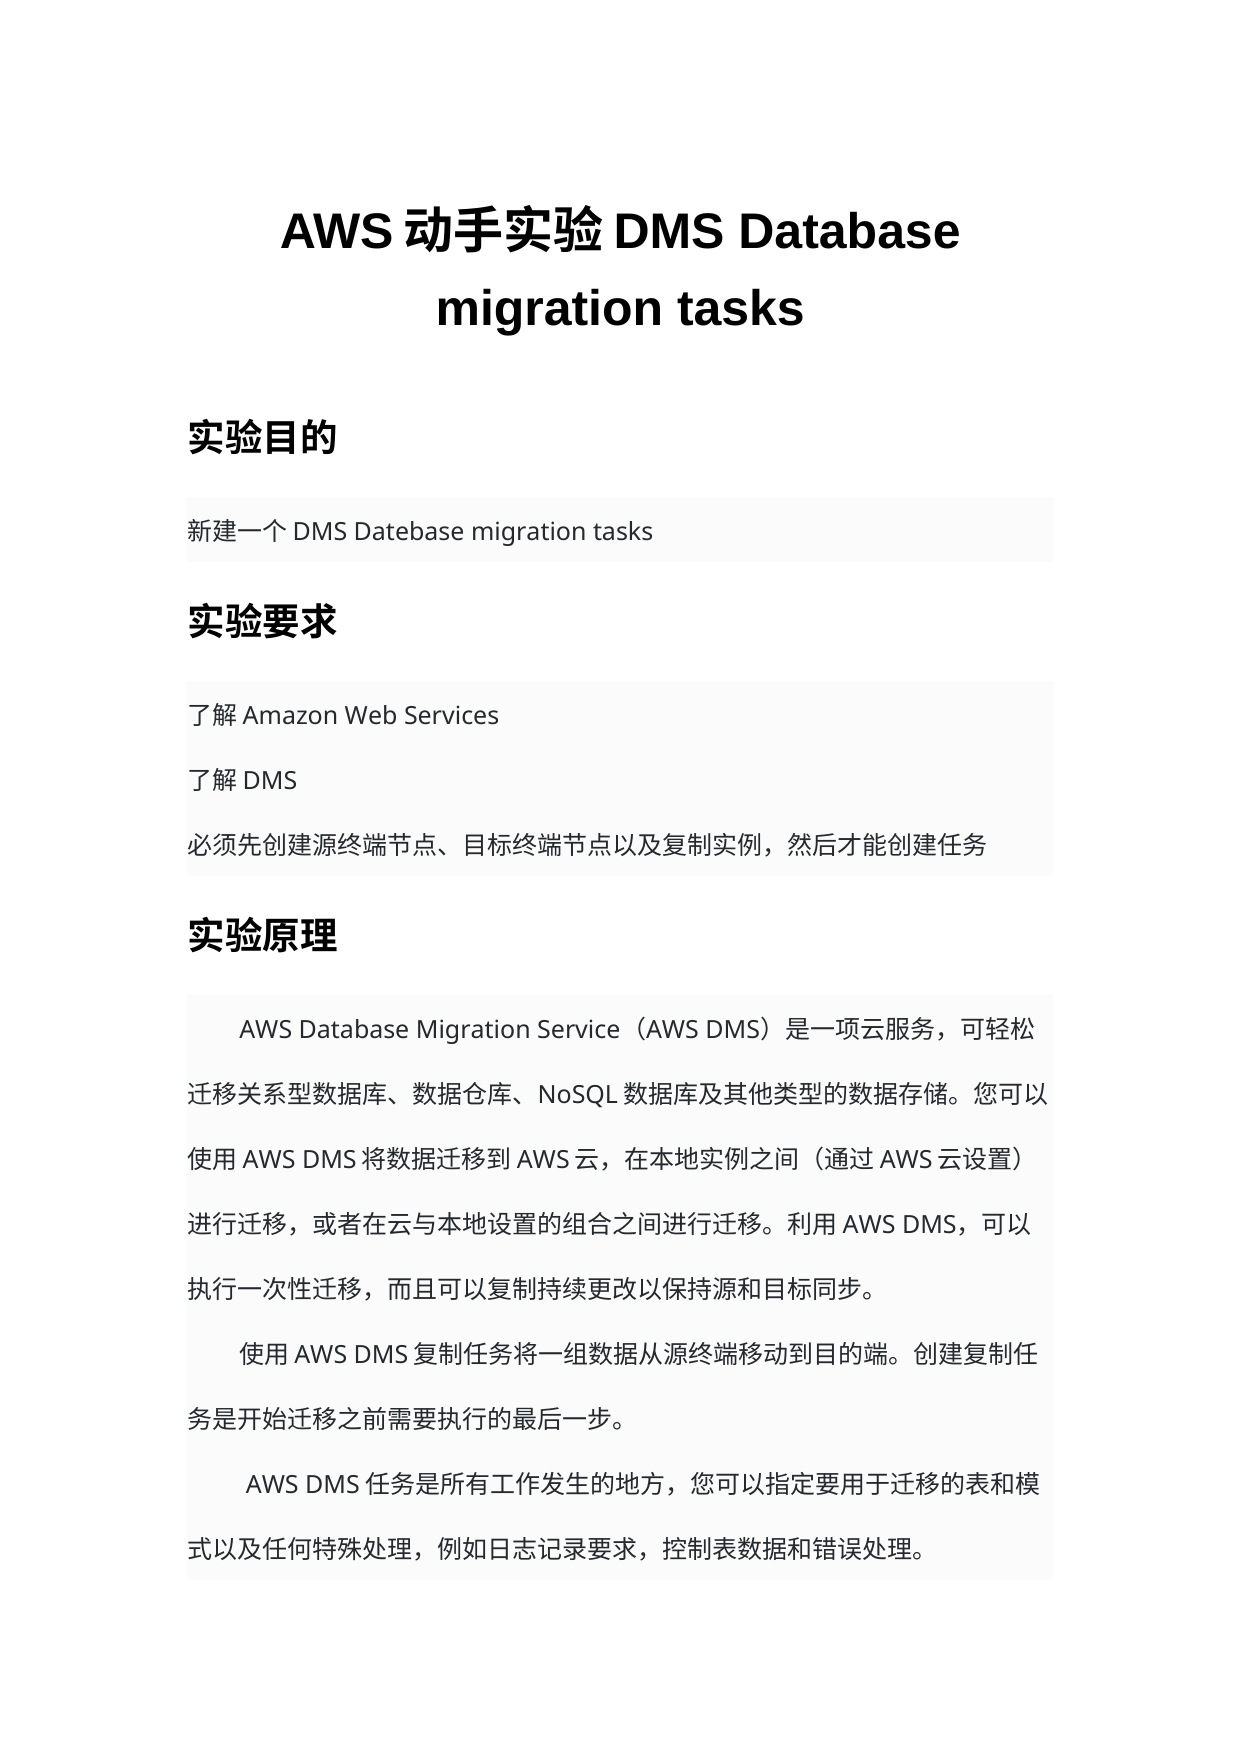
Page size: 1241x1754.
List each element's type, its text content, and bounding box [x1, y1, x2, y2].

text 实验要求 [187, 587, 1053, 652]
text AWS Database Migration Service（AWS DMS）是一项云服务，可轻松迁移关系型数据库、数据仓库、NoSQL数据库及其他类型的数据存储。您可以使用AWS DMS将数据迁移到AWS云，在本地实例之间（通过AWS云设置）进行迁移，或者在云与本地设置的组合之间进行迁移。利用AWS DMS，可以执行一次性迁移，而且可以复制持续更改以保持源和目标同步。 使用AWS DMS复制任务将一组数据从源终端移动到目的端。创建复制任务是开始迁移之前需要执行的最后一步。 AWS DMS任务是所有工作发生的地方，您可以指定要用于迁移的表和模式以及任何特殊处理，例如日志记录要求，控制表数据和错误处理。 [187, 995, 1053, 1580]
text 新建一个DMS Datebase migration tasks [187, 497, 1053, 562]
text AWS动手实验DMS Database migration tasks [187, 178, 1053, 340]
text 了解Amazon Web Services 了解DMS 必须先创建源终端节点、目标终端节点以及复制实例，然后才能创建任务 [187, 681, 1053, 876]
text 实验目的 [187, 403, 1053, 468]
text 实验原理 [187, 901, 1053, 966]
